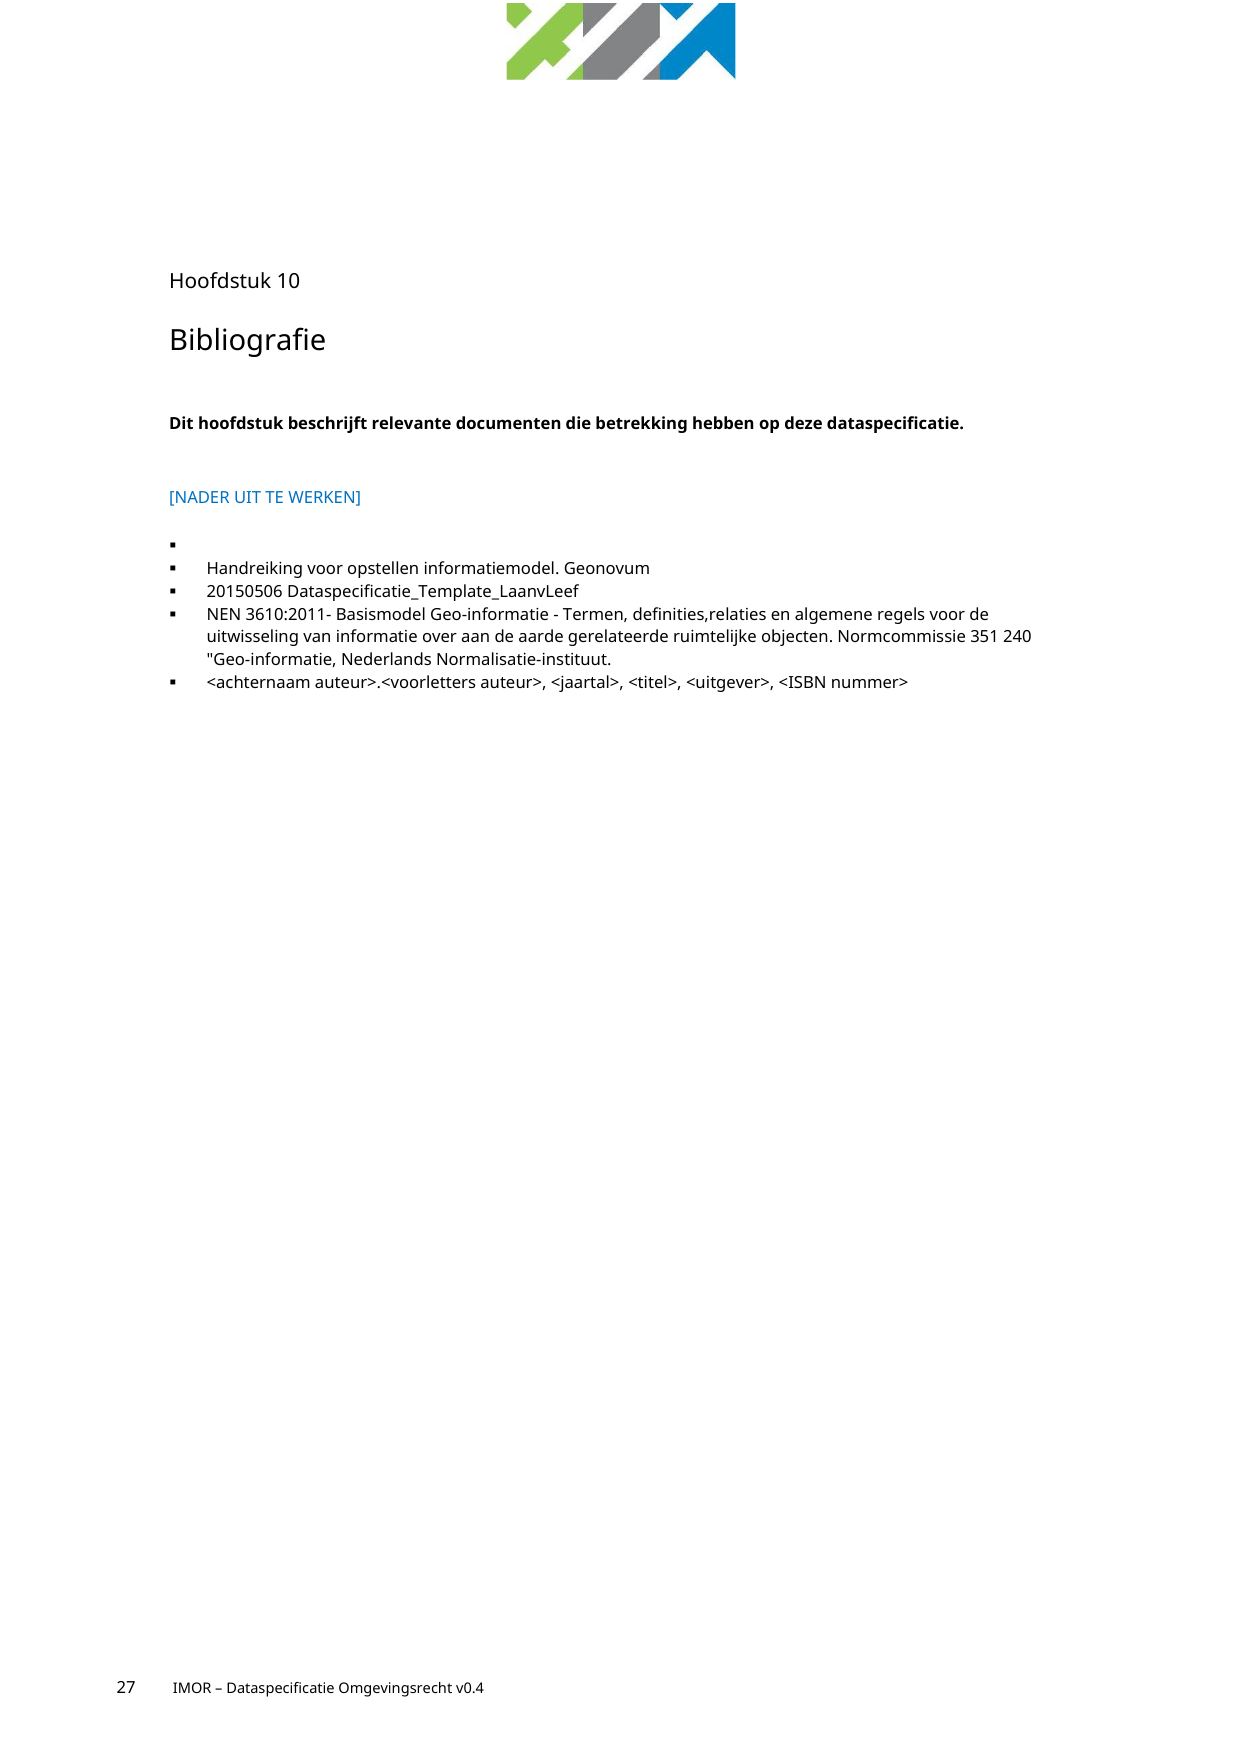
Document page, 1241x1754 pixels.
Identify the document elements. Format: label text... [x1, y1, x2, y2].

list NEN 3610:2011- Basismodel Geo-informatie - Termen, definities,relaties en algemene regels voor de uitwisseling van informatie over aan de aarde gerelateerde ruimtelijke objecten. Normcommissie 351 240 "Geo-informatie, Nederlands Normalisatie-instituut. [169, 602, 1071, 670]
list <achternaam auteur>.<voorletters auteur>, <jaartal>, <titel>, <uitgever>, <ISBN nummer> [169, 670, 1071, 693]
text Bibliografie [169, 319, 1071, 359]
text [NADER UIT TE WERKEN] [169, 484, 1071, 509]
list 20150506 Dataspecificatie_Template_LaanvLeef [169, 579, 1071, 602]
list Handreiking voor opstellen informatiemodel. Geonovum [169, 557, 1071, 579]
picture [506, 3, 718, 80]
text Dit hoofdstuk beschrijft relevante documenten die betrekking hebben op deze dataspecificatie. [169, 409, 1071, 434]
picture [677, 50, 736, 80]
